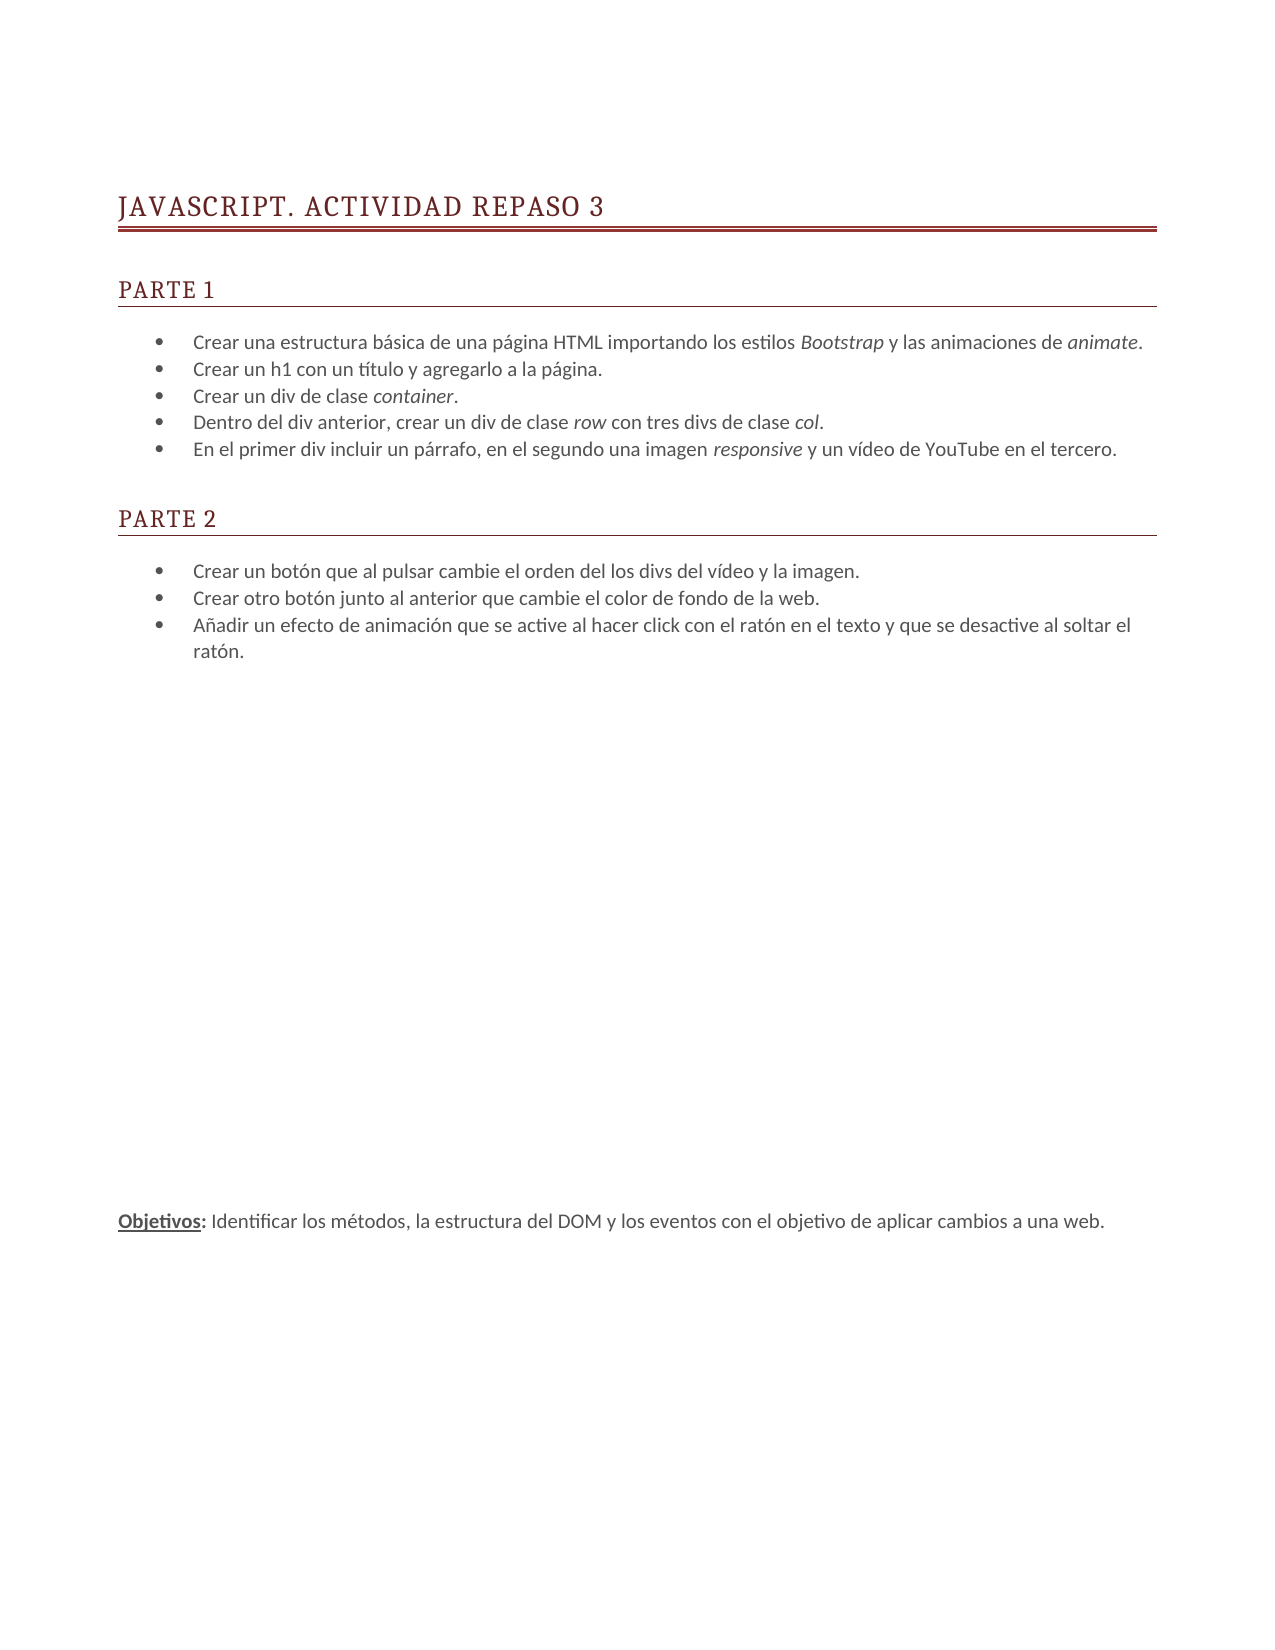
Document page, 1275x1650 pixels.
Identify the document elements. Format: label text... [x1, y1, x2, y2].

list Crear un div de clase container. [156, 383, 1157, 408]
list Crear un h1 con un título y agregarlo a la página. [156, 356, 1157, 382]
list Crear otro botón junto al anterior que cambie el color de fondo de la web. [156, 585, 1157, 611]
text Objetivos: Identificar los métodos, la estructura del DOM y los eventos con el objetivo de aplicar cambios a una web. [118, 1209, 1157, 1234]
list En el primer div incluir un párrafo, en el segundo una imagen responsive y un vídeo de YouTube en el tercero. [156, 436, 1157, 462]
subtitle Parte 1 [118, 276, 1157, 306]
subtitle Javascript. actividad repaso 3 [118, 190, 1157, 226]
list Añadir un efecto de animación que se active al hacer click con el ratón en el texto y que se desactive al soltar el ratón. [156, 612, 1157, 664]
subtitle Parte 2 [118, 504, 1157, 535]
list Crear una estructura básica de una página HTML importando los estilos Bootstrap y las animaciones de animate. [156, 329, 1157, 355]
list Crear un botón que al pulsar cambie el orden del los divs del vídeo y la imagen. [156, 559, 1157, 584]
list Dentro del div anterior, crear un div de clase row con tres divs de clase col. [156, 409, 1157, 435]
